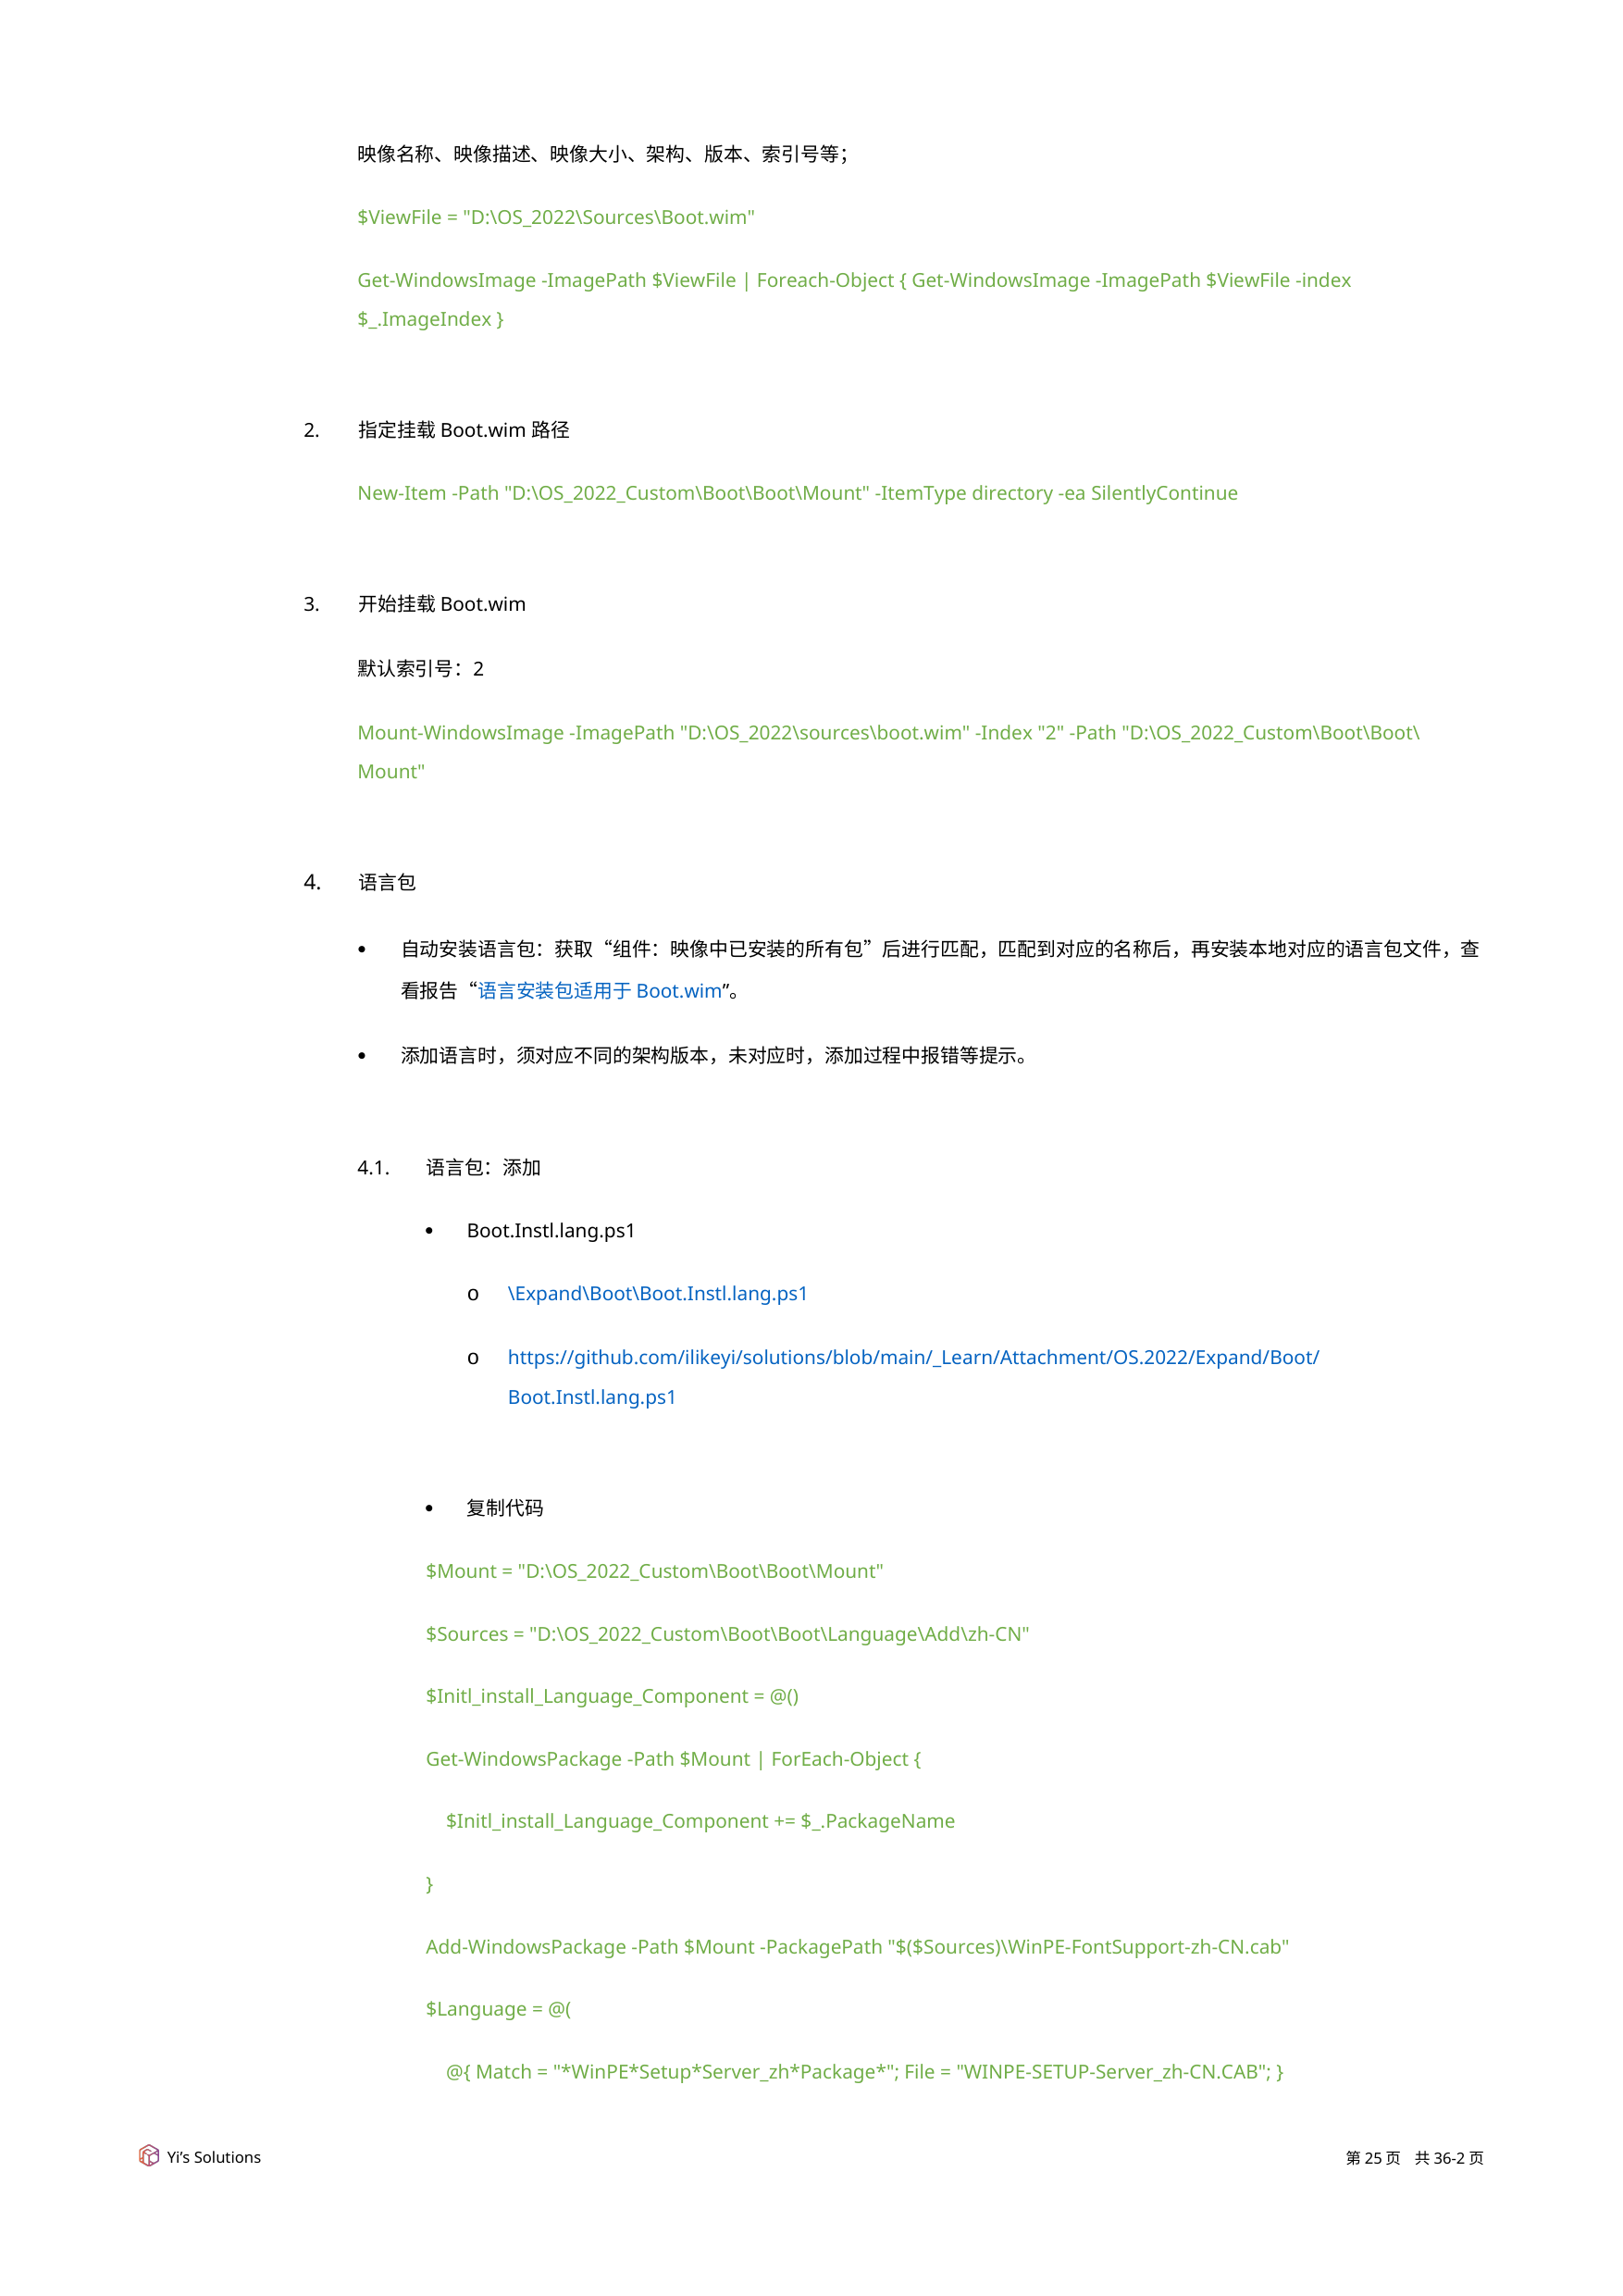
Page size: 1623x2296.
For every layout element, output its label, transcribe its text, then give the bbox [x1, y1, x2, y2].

list 添加语言时，须对应不同的架构版本，未对应时，添加过程中报错等提示。 [358, 1041, 1484, 1069]
text 默认索引号：2 [357, 654, 1484, 682]
list Boot.Instl.lang.ps1 [426, 1218, 1484, 1244]
text New-Item -Path "D:\OS_2022_Custom\Boot\Boot\Mount" -ItemType directory -ea SilentlyContinue [357, 479, 1484, 506]
subtitle 语言包：添加 [357, 1152, 1484, 1180]
text 映像名称、映像描述、映像大小、架构、版本、索引号等； [357, 139, 1484, 167]
text Mount-WindowsImage -ImagePath "D:\OS_2022\sources\boot.wim" -Index "2" -Path "D:\OS_2022_Custom\Boot\Boot\Mount" [357, 719, 1484, 785]
picture [139, 2144, 159, 2166]
subtitle 开始挂载 Boot.wim [304, 589, 1484, 616]
text Get-WindowsPackage -Path $Mount | ForEach-Object { [426, 1745, 1484, 1771]
text $Language = @( [426, 1995, 1484, 2022]
text $Mount = "D:\OS_2022_Custom\Boot\Boot\Mount" [426, 1558, 1484, 1584]
list https://github.com/ilikeyi/solutions/blob/main/_Learn/Attachment/OS.2022/Expand/Boot/Boot.Instl.lang.ps1 [466, 1344, 1484, 1410]
list \Expand\Boot\Boot.Instl.lang.ps1 [466, 1280, 1484, 1307]
text $Initl_install_Language_Component += $_.PackageName [426, 1807, 1484, 1834]
text @{ Match = "*WinPE*Setup*Server_zh*Package*"; File = "WINPE-SETUP-Server_zh-CN.CAB"; } [426, 2058, 1484, 2084]
text Add-WindowsPackage -Path $Mount -PackagePath "$($Sources)\WinPE-FontSupport-zh-CN.cab" [426, 1933, 1484, 1959]
text } [426, 1870, 1484, 1896]
text Get-WindowsImage -ImagePath $ViewFile | Foreach-Object { Get-WindowsImage -ImagePath $ViewFile -index $_.ImageIndex } [357, 267, 1484, 332]
list 复制代码 [426, 1493, 1484, 1520]
text $ViewFile = "D:\OS_2022\Sources\Boot.wim" [357, 204, 1484, 230]
subtitle 语言包 [304, 867, 1484, 896]
text $Sources = "D:\OS_2022_Custom\Boot\Boot\Language\Add\zh-CN" [426, 1620, 1484, 1646]
subtitle 指定挂载 Boot.wim 路径 [304, 415, 1484, 442]
text $Initl_install_Language_Component = @() [426, 1682, 1484, 1709]
list 自动安装语言包：获取“组件：映像中已安装的所有包”后进行匹配，匹配到对应的名称后，再安装本地对应的语言包文件，查看报告“语言安装包适用于 Boot.wim”。 [358, 934, 1484, 1004]
